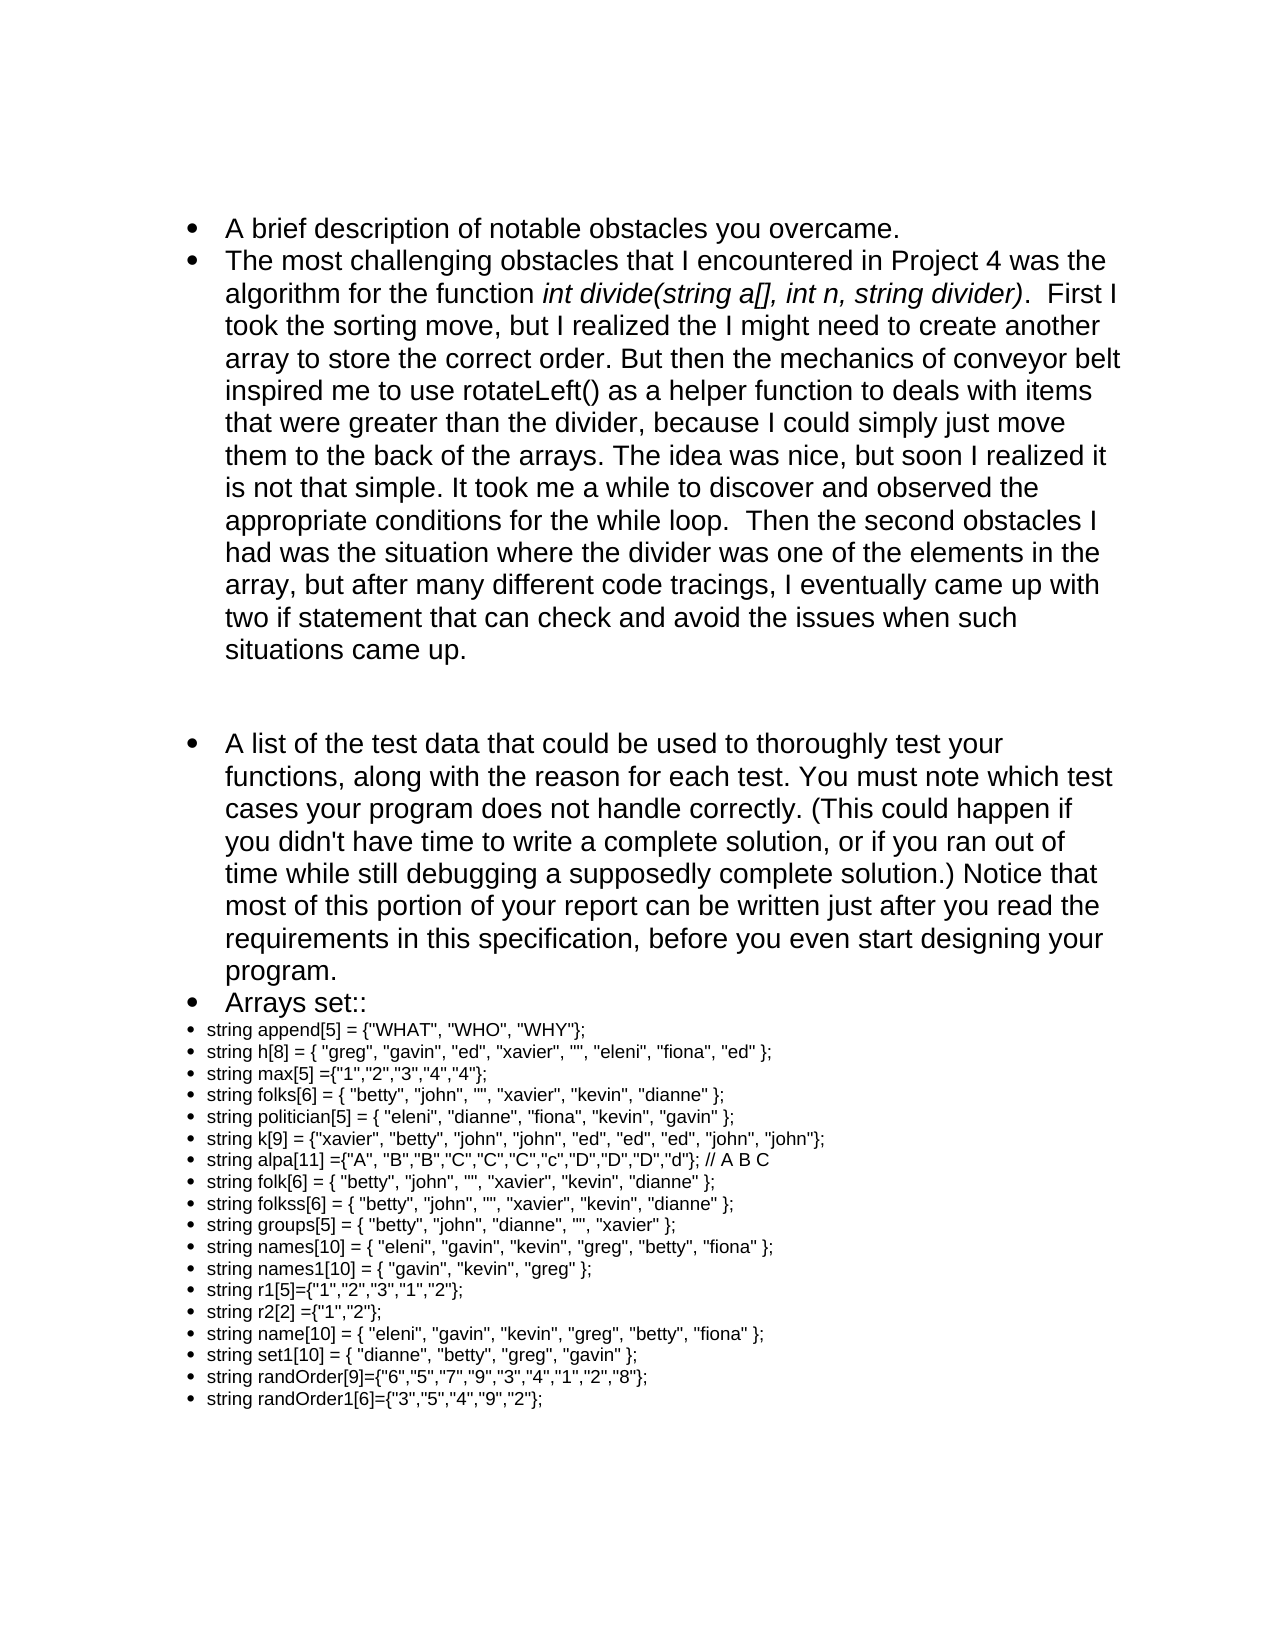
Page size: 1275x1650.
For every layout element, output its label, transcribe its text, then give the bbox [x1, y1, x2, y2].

list string name[10] = { "eleni", "gavin", "kevin", "greg", "betty", "fiona" }; [187, 1322, 1125, 1344]
list string r2[2] ={"1","2"}; [187, 1301, 1125, 1322]
list The most challenging obstacles that I encountered in Project 4 was the algorithm for the function int divide(string a[], int n, string divider). First I took the sorting move, but I realized the I might need to create another array to store the correct order. But then the mechanics of conveyor belt inspired me to use rotateLeft() as a helper function to deals with items that were greater than the divider, because I could simply just move them to the back of the arrays. The idea was nice, but soon I realized it is not that simple. It took me a while to discover and observed the appropriate conditions for the while loop. Then the second obstacles I had was the situation where the divider was one of the elements in the array, but after many different code tracings, I eventually came up with two if statement that can check and avoid the issues when such situations came up. [187, 244, 1125, 666]
list string k[9] = {"xavier", "betty", "john", "john", "ed", "ed", "ed", "john", "john"}; [187, 1127, 1125, 1149]
list string names[10] = { "eleni", "gavin", "kevin", "greg", "betty", "fiona" }; [187, 1236, 1125, 1257]
list string h[8] = { "greg", "gavin", "ed", "xavier", "", "eleni", "fiona", "ed" }; [187, 1041, 1125, 1062]
list string max[5] ={"1","2","3","4","4"}; [187, 1062, 1125, 1084]
list string folkss[6] = { "betty", "john", "", "xavier", "kevin", "dianne" }; [187, 1192, 1125, 1214]
list string politician[5] = { "eleni", "dianne", "fiona", "kevin", "gavin" }; [187, 1106, 1125, 1127]
list string names1[10] = { "gavin", "kevin", "greg" }; [187, 1257, 1125, 1279]
list string randOrder1[6]={"3","5","4","9","2"}; [187, 1387, 1125, 1409]
list string set1[10] = { "dianne", "betty", "greg", "gavin" }; [187, 1344, 1125, 1366]
list A brief description of notable obstacles you overcame. [187, 212, 1125, 244]
list A list of the test data that could be used to thoroughly test your functions, along with the reason for each test. You must note which test cases your program does not handle correctly. (This could happen if you didn't have time to write a complete solution, or if you ran out of time while still debugging a supposedly complete solution.) Notice that most of this portion of your report can be written just after you read the requirements in this specification, before you even start designing your program. [187, 727, 1125, 986]
list Arrays set:: [187, 986, 1125, 1019]
list string folk[6] = { "betty", "john", "", "xavier", "kevin", "dianne" }; [187, 1171, 1125, 1192]
list string append[5] = {"WHAT", "WHO", "WHY"}; [187, 1019, 1125, 1041]
list string r1[5]={"1","2","3","1","2"}; [187, 1279, 1125, 1301]
list string groups[5] = { "betty", "john", "dianne", "", "xavier" }; [187, 1214, 1125, 1236]
list string alpa[11] ={"A", "B","B","C","C","C","c","D","D","D","d"}; // A B C [187, 1149, 1125, 1171]
list string folks[6] = { "betty", "john", "", "xavier", "kevin", "dianne" }; [187, 1084, 1125, 1106]
list string randOrder[9]={"6","5","7","9","3","4","1","2","8"}; [187, 1366, 1125, 1387]
